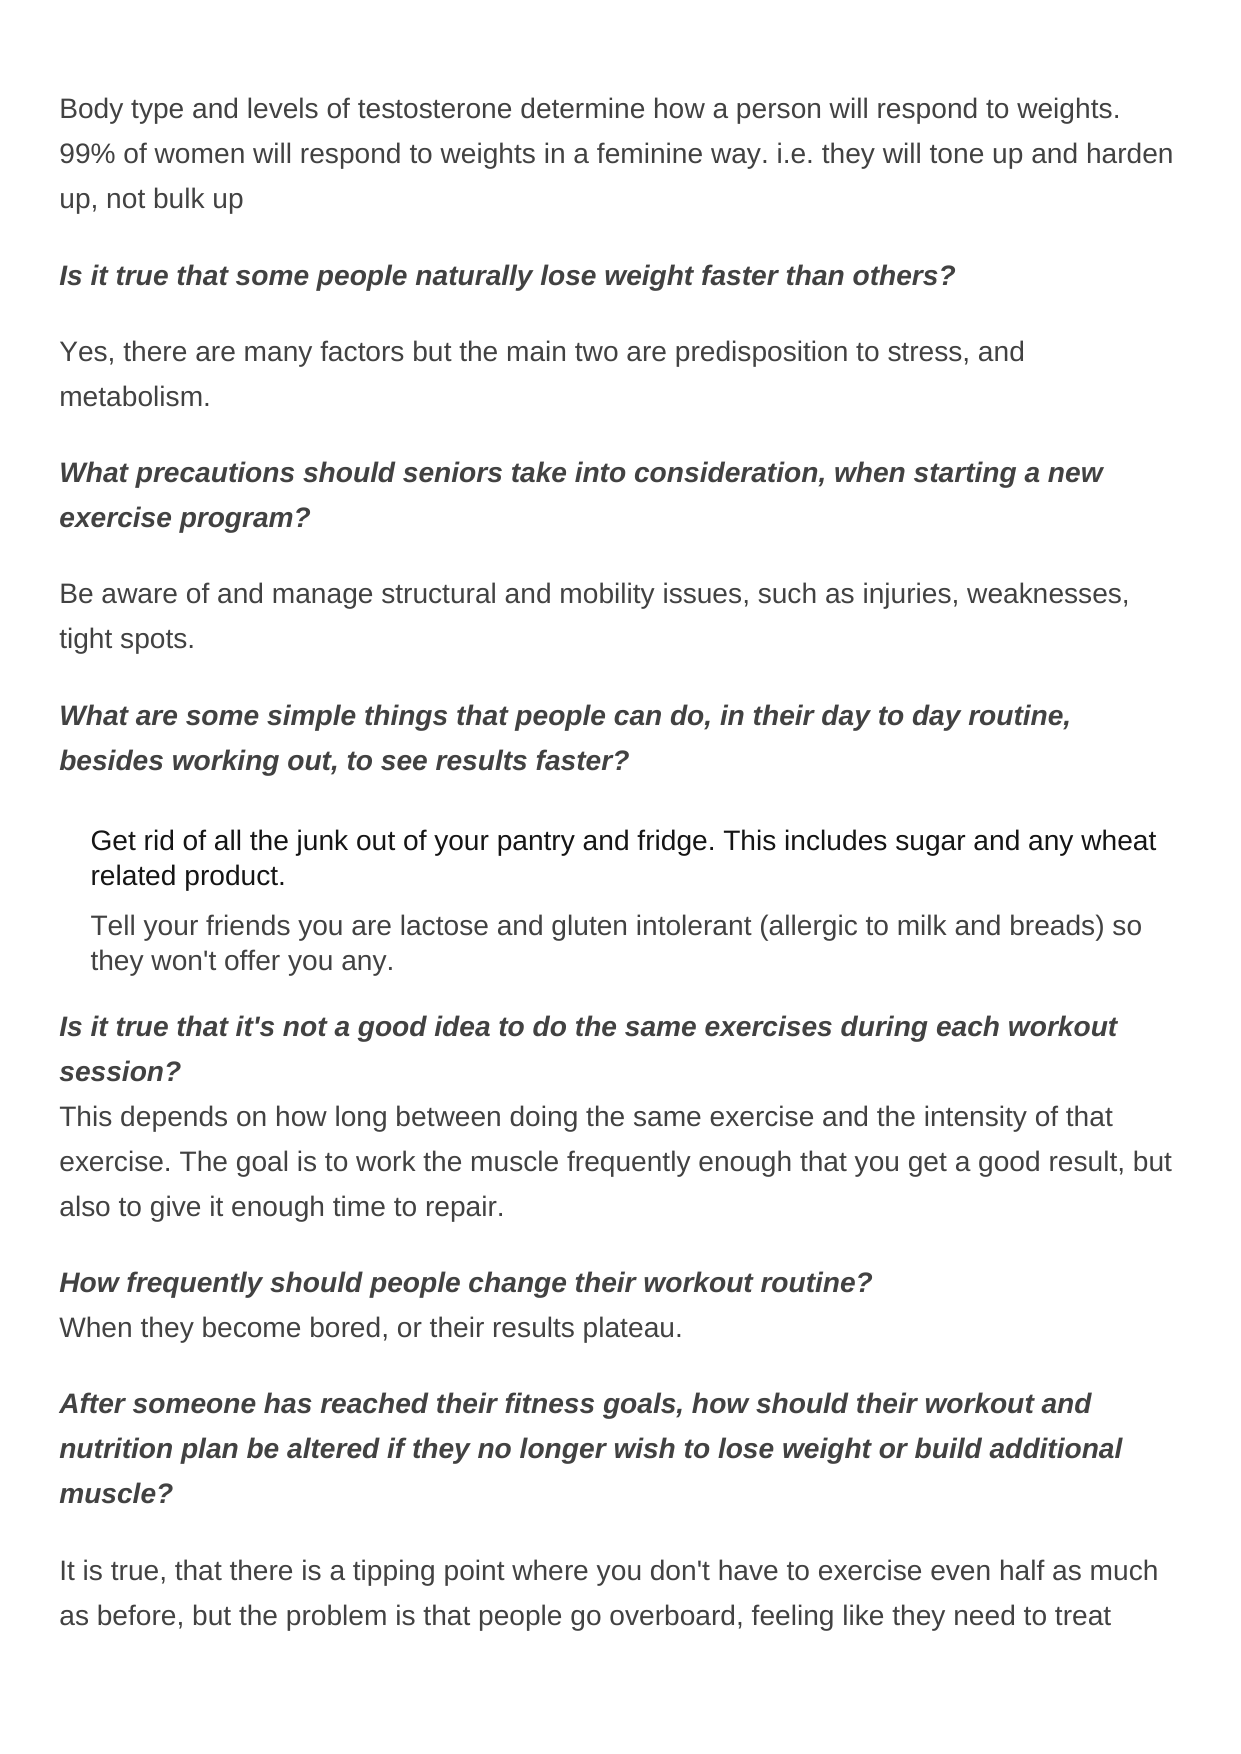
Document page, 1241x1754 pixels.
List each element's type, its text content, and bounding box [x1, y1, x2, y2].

text Tell your friends you are lactose and gluten intolerant (allergic to milk and breads) so they won't offer you any. [90, 907, 1181, 977]
text Is it true that some people naturally lose weight faster than others? [59, 246, 1181, 291]
text What precautions should seniors take into consideration, when starting a new exercise program? [59, 443, 1181, 533]
text Is it true that it's not a good idea to do the same exercises during each workout session? [59, 997, 1181, 1087]
text Yes, there are many factors but the main two are predisposition to stress, and metabolism. [59, 322, 1181, 412]
text How frequently should people change their workout routine? [59, 1254, 1181, 1299]
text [59, 1541, 1181, 1631]
text Body type and levels of testosterone determine how a person will respond to weights. 99% of women will respond to weights in a feminine way. i.e. they will tone up and harden up, not bulk up [59, 80, 1181, 215]
text Get rid of all the junk out of your pantry and fridge. This includes sugar and any wheat related product. [90, 821, 1181, 891]
text Be aware of and manage structural and mobility issues, such as injuries, weaknesses, tight spots. [59, 565, 1181, 655]
text After someone has reached their fitness goals, how should their workout and nutrition plan be altered if they no longer wish to lose weight or build additional muscle? [59, 1375, 1181, 1510]
text This depends on how long between doing the same exercise and the intensity of that exercise. The goal is to work the muscle frequently enough that you get a good result, but also to give it enough time to repair. [59, 1087, 1181, 1222]
text When they become bored, or their results plateau. [59, 1299, 1181, 1344]
text What are some simple things that people can do, in their day to day routine, besides working out, to see results faster? [59, 686, 1181, 776]
